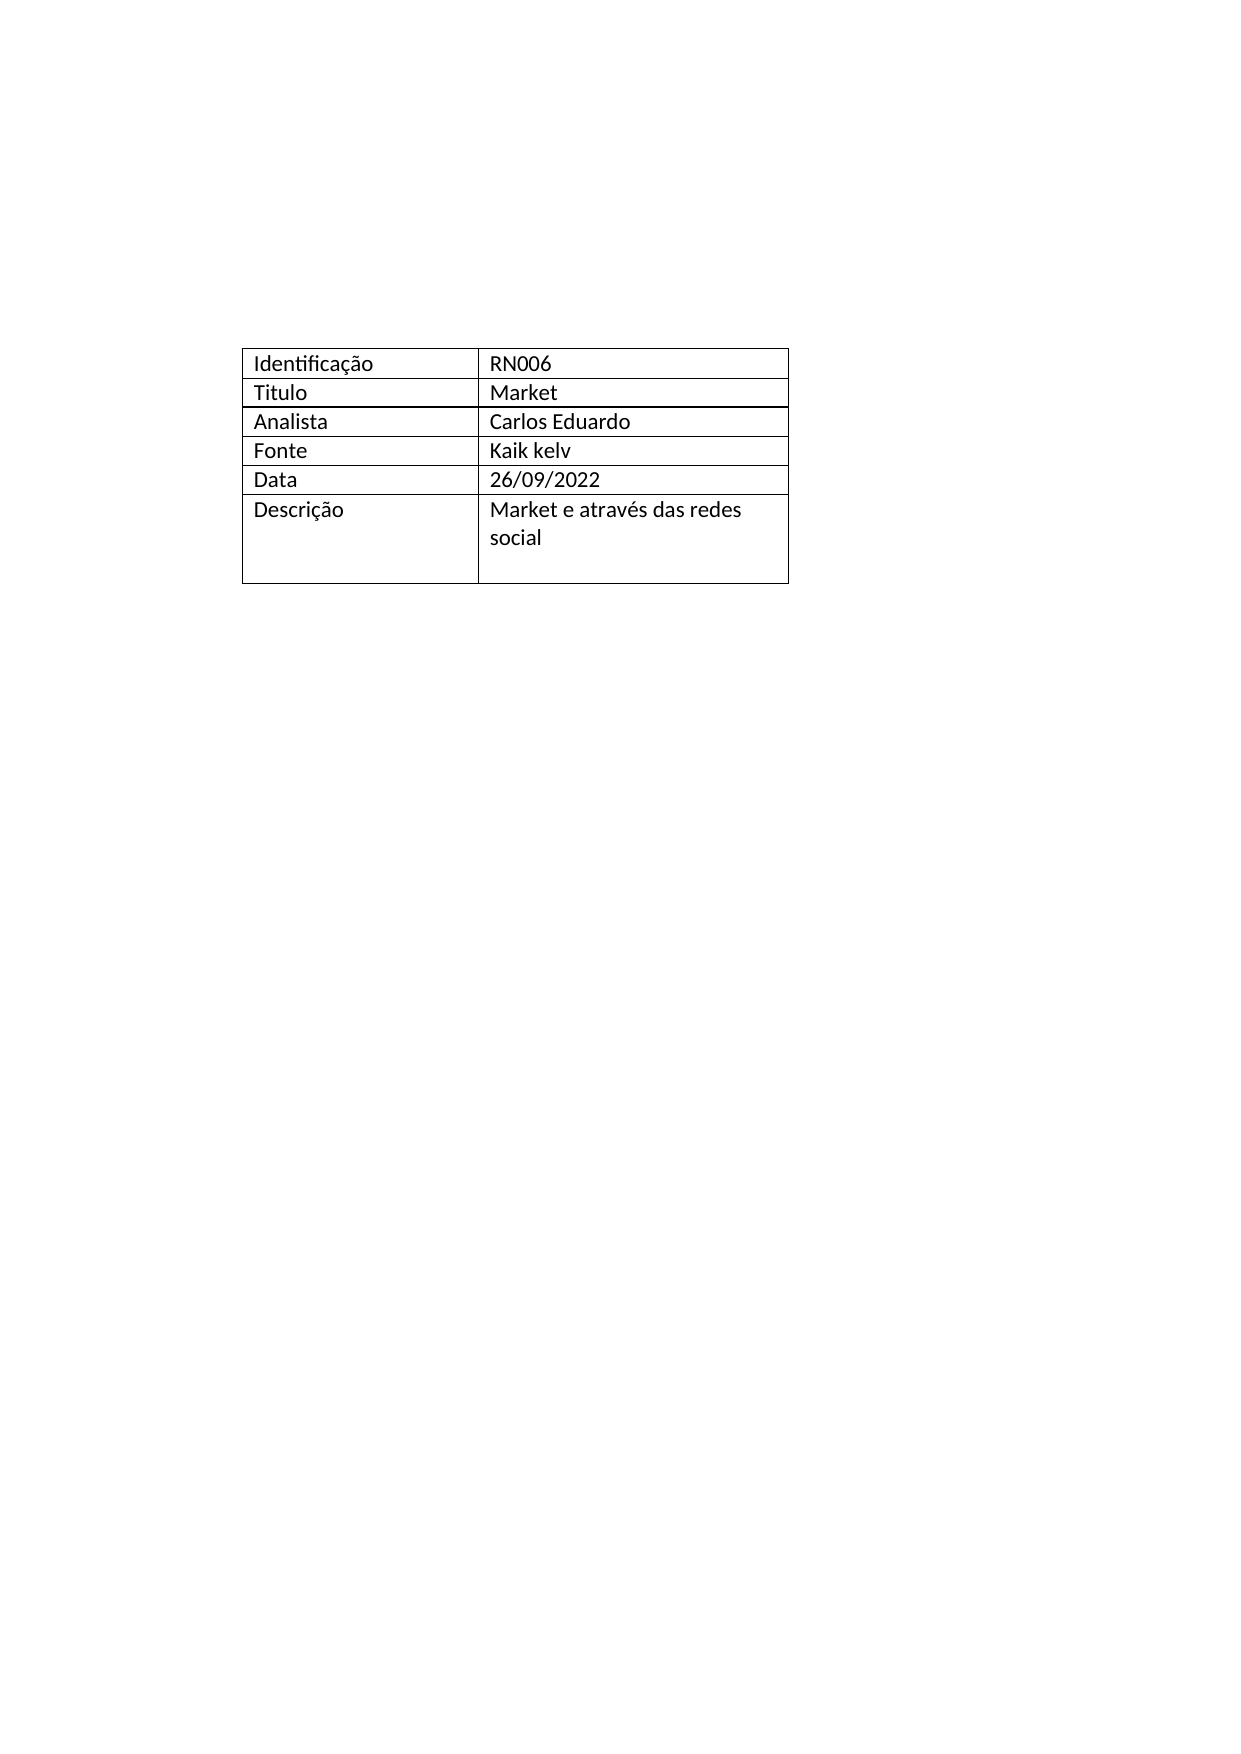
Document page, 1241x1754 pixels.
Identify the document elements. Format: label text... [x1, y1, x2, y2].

table_cell 26/09/2022 [479, 466, 788, 494]
table_cell Data [243, 466, 478, 494]
table_cell Titulo [243, 379, 478, 406]
table_cell Market [479, 379, 788, 406]
table_cell Fonte [243, 437, 478, 464]
table_header RN006 [479, 349, 788, 377]
table_header Identificação [243, 349, 478, 377]
table_cell Analista [243, 408, 478, 436]
table_cell Descrição [243, 495, 478, 583]
table_cell Carlos Eduardo [479, 408, 788, 436]
table_cell Market e através das redes social [479, 495, 788, 583]
table_cell Kaik kelv [479, 437, 788, 464]
